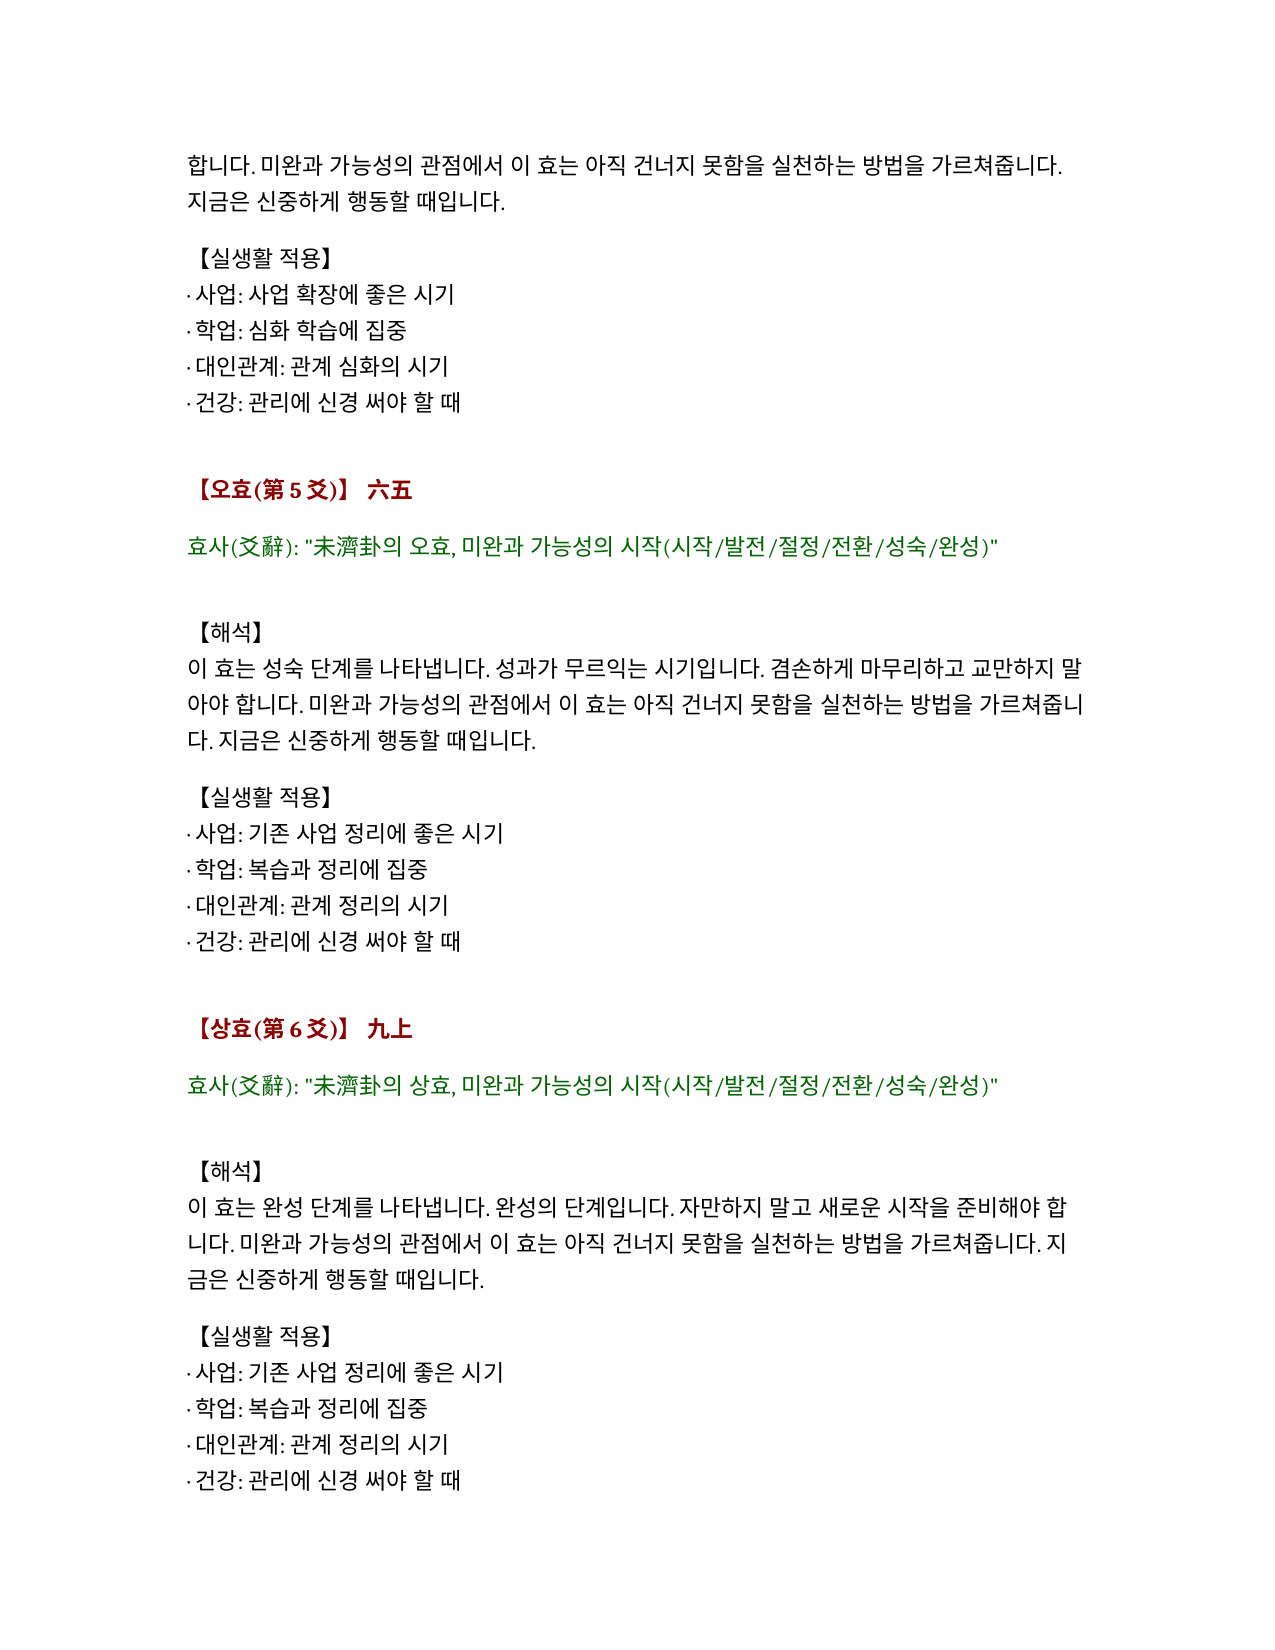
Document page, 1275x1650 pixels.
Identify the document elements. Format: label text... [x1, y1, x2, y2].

text 【실생활 적용】 · 사업: 기존 사업 정리에 좋은 시기 · 학업: 복습과 정리에 집중 · 대인관계: 관계 정리의 시기 · 건강: 관리에 신경 써야 할 때 [187, 1321, 1087, 1496]
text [187, 150, 1087, 217]
text 【오효(第5爻)】 六五 [187, 443, 1087, 506]
text 효사(爻辭): "未濟卦의 상효, 미완과 가능성의 시작(시작/발전/절정/전환/성숙/완성)" [187, 1070, 1087, 1132]
text 【실생활 적용】 · 사업: 사업 확장에 좋은 시기 · 학업: 심화 학습에 집중 · 대인관계: 관계 심화의 시기 · 건강: 관리에 신경 써야 할 때 [187, 243, 1087, 418]
text 효사(爻辭): "未濟卦의 오효, 미완과 가능성의 시작(시작/발전/절정/전환/성숙/완성)" [187, 531, 1087, 592]
text 【실생활 적용】 · 사업: 기존 사업 정리에 좋은 시기 · 학업: 복습과 정리에 집중 · 대인관계: 관계 정리의 시기 · 건강: 관리에 신경 써야 할 때 [187, 782, 1087, 957]
text 【상효(第6爻)】 九上 [187, 982, 1087, 1044]
text 【해석】 이 효는 성숙 단계를 나타냅니다. 성과가 무르익는 시기입니다. 겸손하게 마무리하고 교만하지 말아야 합니다. 미완과 가능성의 관점에서 이 효는 아직 건너지 못함을 실천하는 방법을 가르쳐줍니다. 지금은 신중하게 행동할 때입니다. [187, 617, 1087, 756]
text 【해석】 이 효는 완성 단계를 나타냅니다. 완성의 단계입니다. 자만하지 말고 새로운 시작을 준비해야 합니다. 미완과 가능성의 관점에서 이 효는 아직 건너지 못함을 실천하는 방법을 가르쳐줍니다. 지금은 신중하게 행동할 때입니다. [187, 1156, 1087, 1295]
